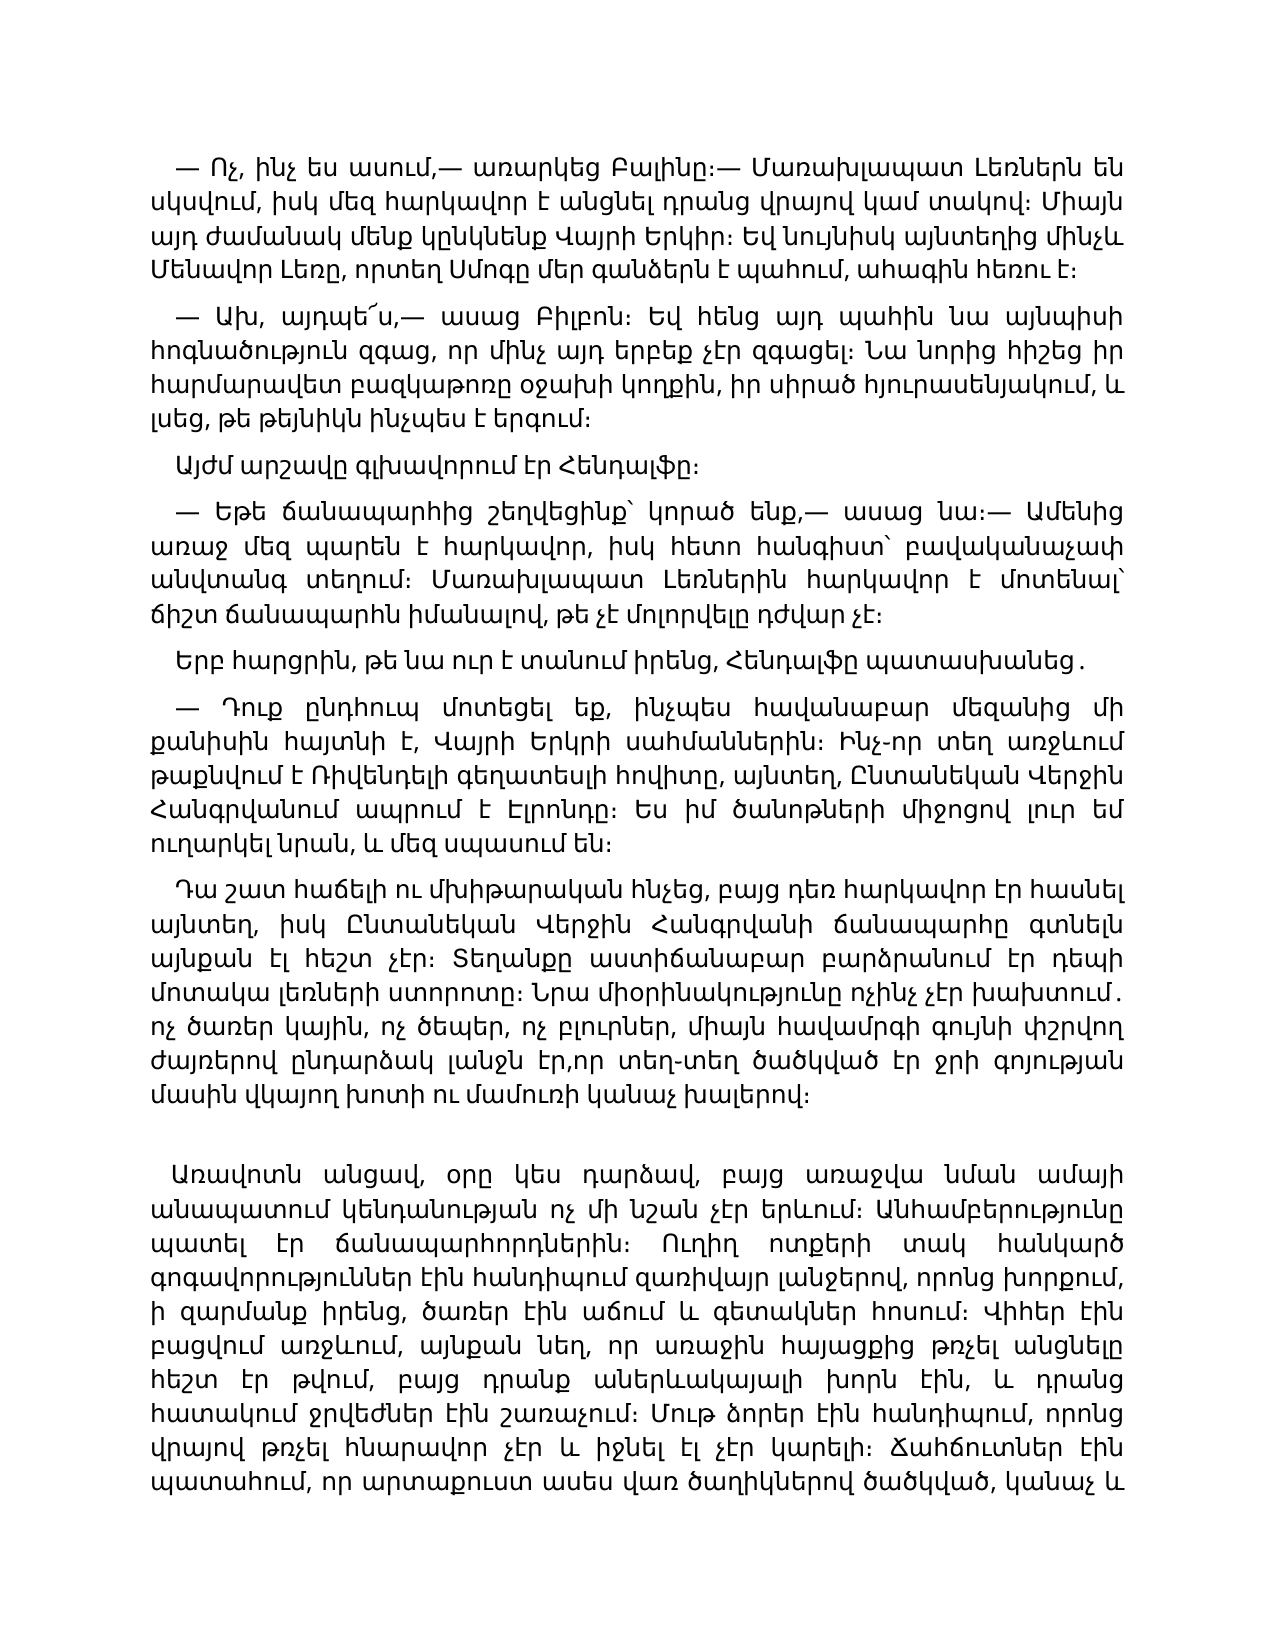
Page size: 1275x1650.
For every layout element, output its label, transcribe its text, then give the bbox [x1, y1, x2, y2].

text Դա շատ հաճելի ու մխիթարական հնչեց, բայց դեռ հարկավոր էր հասնել այնտեղ, իսկ Ընտանեկան Վերջին Հանգրվանի ճանապարհը գտնելն այնքան էլ հեշտ չէր։ Տեղանքը աստիճանաբար բարձրանում էր դեպի մոտակա լեռների ստորոտը։ Նրա միօրինակությունը ոչինչ չէր խախտում․ ոչ ծառեր կային, ոչ ծեպեր, ոչ բլուրներ, միայն հավամրգի գույնի փշրվող ժայռերով ընդարձակ լանջն էր,որ տեղ֊տեղ ծածկված էր ջրի գոյության մասին վկայող խոտի ու մամուռի կանաչ խալերով։ [150, 872, 1125, 1111]
text Այժմ արշավը գլխավորում էր Հենդալֆը։ [150, 447, 1125, 482]
text ― Դուք ընդհուպ մոտեցել եք, ինչպես հավանաբար մեզանից մի քանիսին հայտնի է, Վայրի Երկրի սահմաններին։ Ինչ֊որ տեղ առջևում թաքնվում է Ռիվենդելի գեղատեսլի հովիտը, այնտեղ, Ընտանեկան Վերջին Հանգրվանում ապրում է Էլրոնդը։ Ես իմ ծանոթների միջոցով լուր եմ ուղարկել նրան, և մեզ սպասում են։ [150, 689, 1125, 860]
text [150, 1123, 1125, 1498]
text Երբ հարցրին, թե նա ուր է տանում իրենց, Հենդալֆը պատասխանեց․ [150, 643, 1125, 677]
text ― Եթե ճանապարհից շեղվեցինք՝ կորած ենք,― ասաց նա։― Ամենից առաջ մեզ պարեն է հարկավոր, իսկ հետո հանգիստ՝ բավականաչափ անվտանգ տեղում։ Մառախլապատ Լեռներին հարկավոր է մոտենալ՝ ճիշտ ճանապարհն իմանալով, թե չէ մոլորվելը դժվար չէ։ [150, 494, 1125, 630]
text ― Ախ, այդպե՜ս,― ասաց Բիլբոն։ Եվ հենց այդ պահին նա այնպիսի հոգնածություն զգաց, որ մինչ այդ երբեք չէր զգացել։ Նա նորից հիշեց իր հարմարավետ բազկաթոռը օջախի կողքին, իր սիրած հյուրասենյակում, և լսեց, թե թեյնիկն ինչպես է երգում։ [150, 299, 1125, 435]
text ― Ոչ, ինչ ես ասում,― առարկեց Բալինը։― Մառախլապատ Լեռներն են սկսվում, իսկ մեզ հարկավոր է անցնել դրանց վրայով կամ տակով։ Միայն այդ ժամանակ մենք կընկնենք Վայրի Երկիր։ Եվ նույնիսկ այնտեղից մինչև Մենավոր Լեռը, որտեղ Սմոգը մեր գանձերն է պահում, ահագին հեռու է։ [150, 150, 1125, 286]
